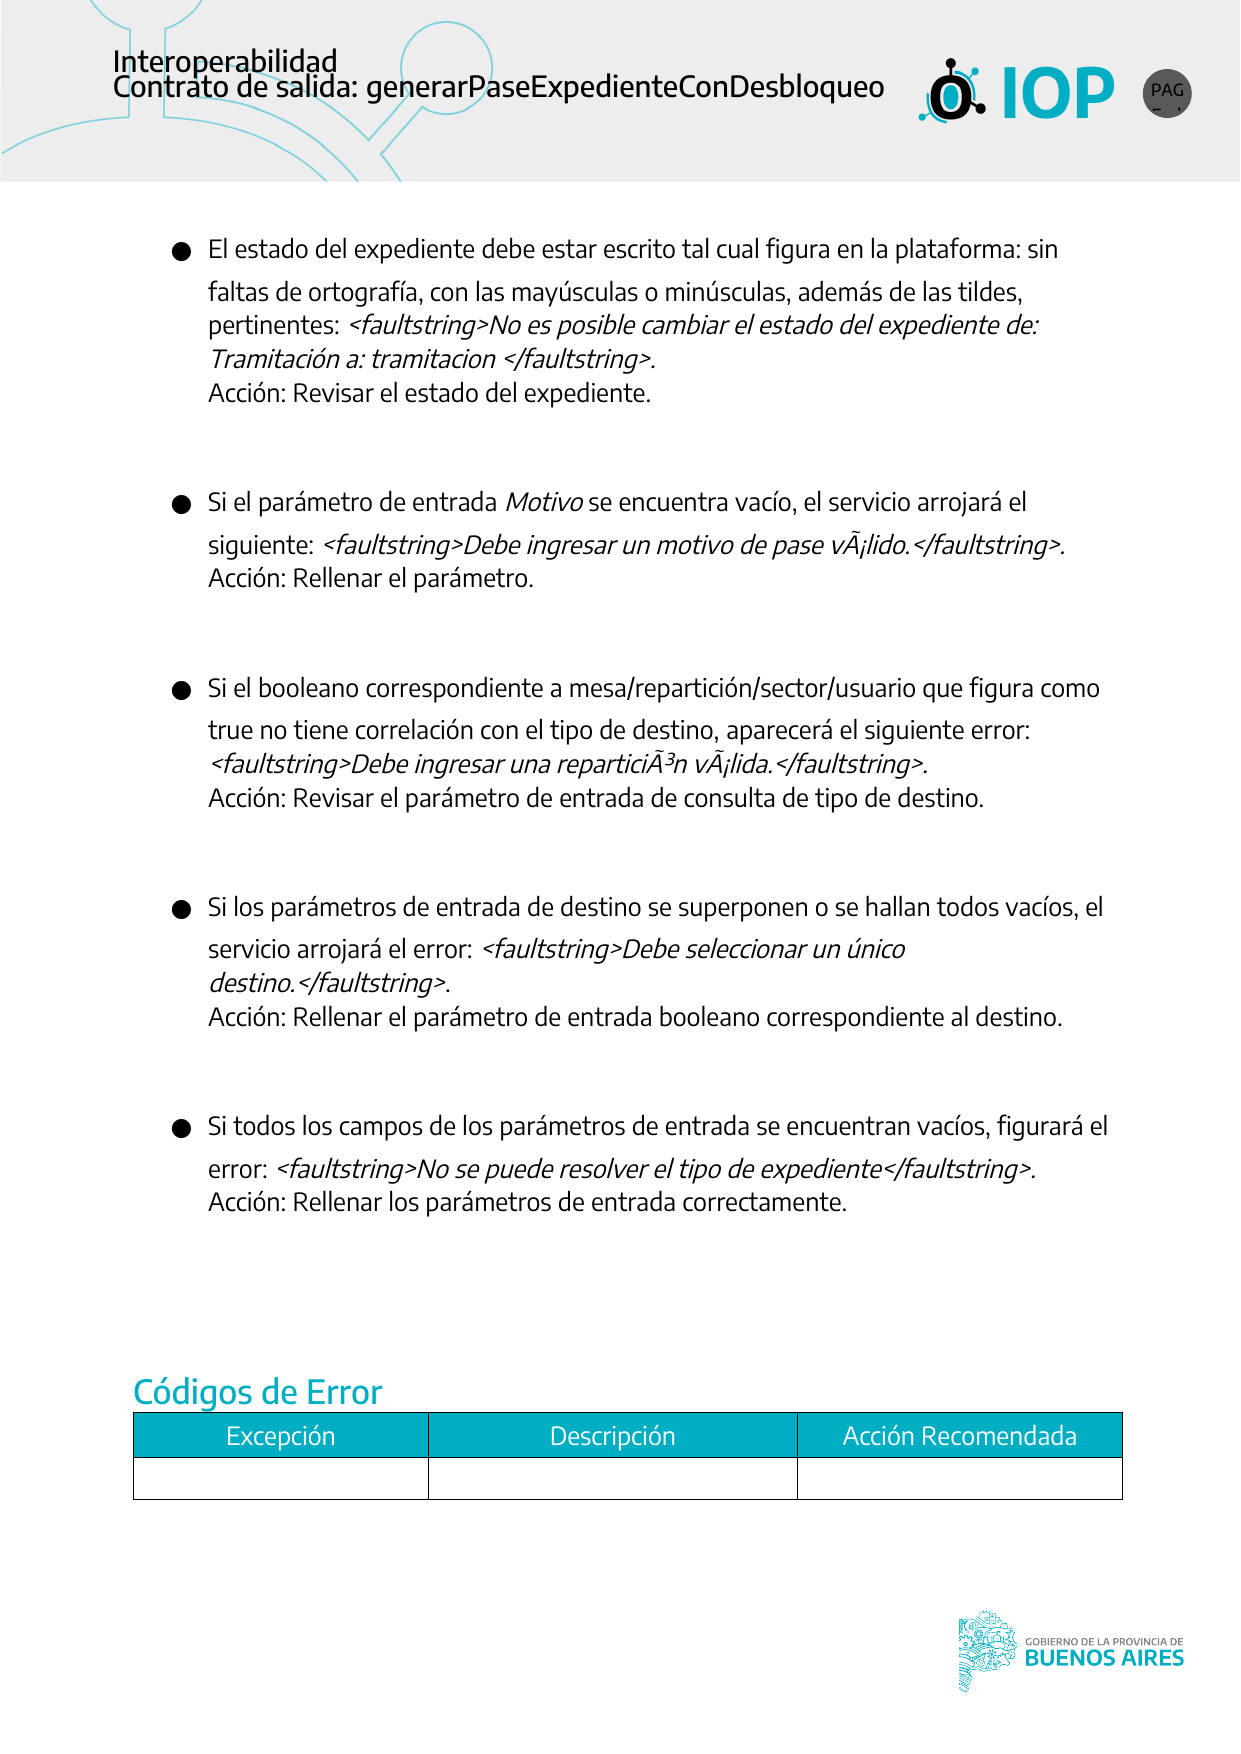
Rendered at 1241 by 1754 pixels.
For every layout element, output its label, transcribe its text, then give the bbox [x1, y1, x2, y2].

list Si el parámetro de entrada Motivo se encuentra vacío, el servicio arrojará el siguiente: <faultstring>Debe ingresar un motivo de pase vÃ¡lido.</faultstring>. Acción: Rellenar el parámetro. [170, 474, 1123, 593]
list Si el booleano correspondiente a mesa/repartición/sector/usuario que figura como true no tiene correlación con el tipo de destino, aparecerá el siguiente error: <faultstring>Debe ingresar una reparticiÃ³n vÃ¡lida.</faultstring>. Acción: Revisar el parámetro de entrada de consulta de tipo de destino. [170, 660, 1123, 813]
table_cell [429, 1458, 797, 1499]
table_header Descripción [429, 1413, 797, 1457]
picture [959, 1610, 1184, 1693]
table_cell [134, 1458, 428, 1499]
picture [0, 0, 1241, 182]
table_header Acción Recomendada [798, 1413, 1122, 1457]
text Códigos de Error [133, 1370, 1123, 1412]
table_cell [798, 1458, 1122, 1499]
table_header Excepción [134, 1413, 428, 1457]
list Si todos los campos de los parámetros de entrada se encuentran vacíos, figurará el error: <faultstring>No se puede resolver el tipo de expediente</faultstring>. Acción: Rellenar los parámetros de entrada correctamente. [170, 1099, 1123, 1217]
list Si los parámetros de entrada de destino se superponen o se hallan todos vacíos, el servicio arrojará el error: <faultstring>Debe seleccionar un único destino.</faultstring>. Acción: Rellenar el parámetro de entrada booleano correspondiente al destino. [170, 879, 1123, 1032]
list El estado del expediente debe estar escrito tal cual figura en la plataforma: sin faltas de ortografía, con las mayúsculas o minúsculas, además de las tildes, pertinentes: <faultstring>No es posible cambiar el estado del expediente de: Tramitación a: tramitacion </faultstring>. Acción: Revisar el estado del expediente. [170, 222, 1123, 408]
